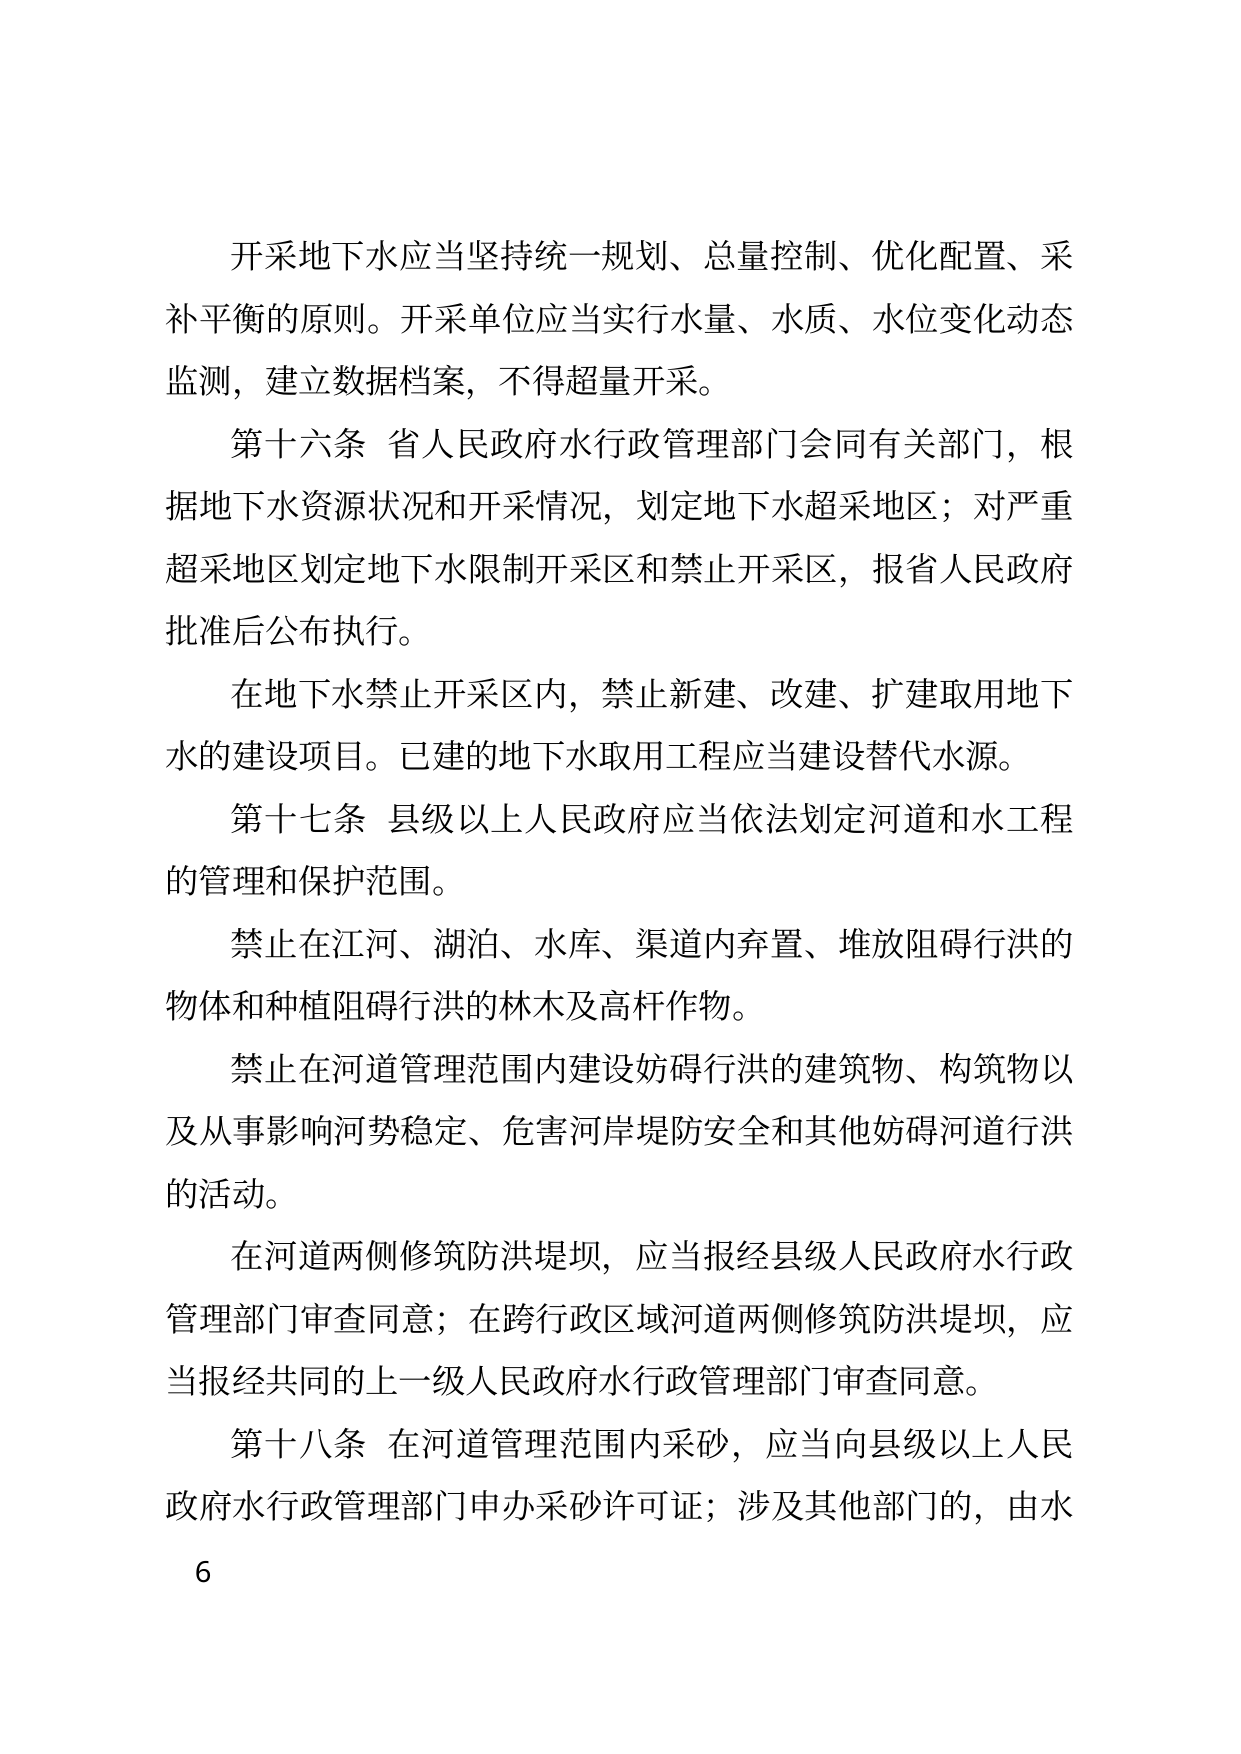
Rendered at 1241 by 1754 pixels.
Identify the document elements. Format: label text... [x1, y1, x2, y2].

text 禁止在江河、湖泊、水库、渠道内弃置、堆放阻碍行洪的物体和种植阻碍行洪的林木及高杆作物。 [165, 906, 1075, 1031]
text 开采地下水应当坚持统一规划、总量控制、优化配置、采补平衡的原则。开采单位应当实行水量、水质、水位变化动态监测，建立数据档案，不得超量开采。 [165, 218, 1075, 406]
text 第十六条 省人民政府水行政管理部门会同有关部门，根据地下水资源状况和开采情况，划定地下水超采地区；对严重超采地区划定地下水限制开采区和禁止开采区，报省人民政府批准后公布执行。 [165, 406, 1075, 656]
text 在河道两侧修筑防洪堤坝，应当报经县级人民政府水行政管理部门审查同意；在跨行政区域河道两侧修筑防洪堤坝，应当报经共同的上一级人民政府水行政管理部门审查同意。 [165, 1218, 1075, 1406]
text 在地下水禁止开采区内，禁止新建、改建、扩建取用地下水的建设项目。已建的地下水取用工程应当建设替代水源。 [165, 656, 1075, 781]
text 第十七条 县级以上人民政府应当依法划定河道和水工程的管理和保护范围。 [165, 781, 1075, 906]
text 禁止在河道管理范围内建设妨碍行洪的建筑物、构筑物以及从事影响河势稳定、危害河岸堤防安全和其他妨碍河道行洪的活动。 [165, 1031, 1075, 1218]
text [165, 1406, 1075, 1531]
